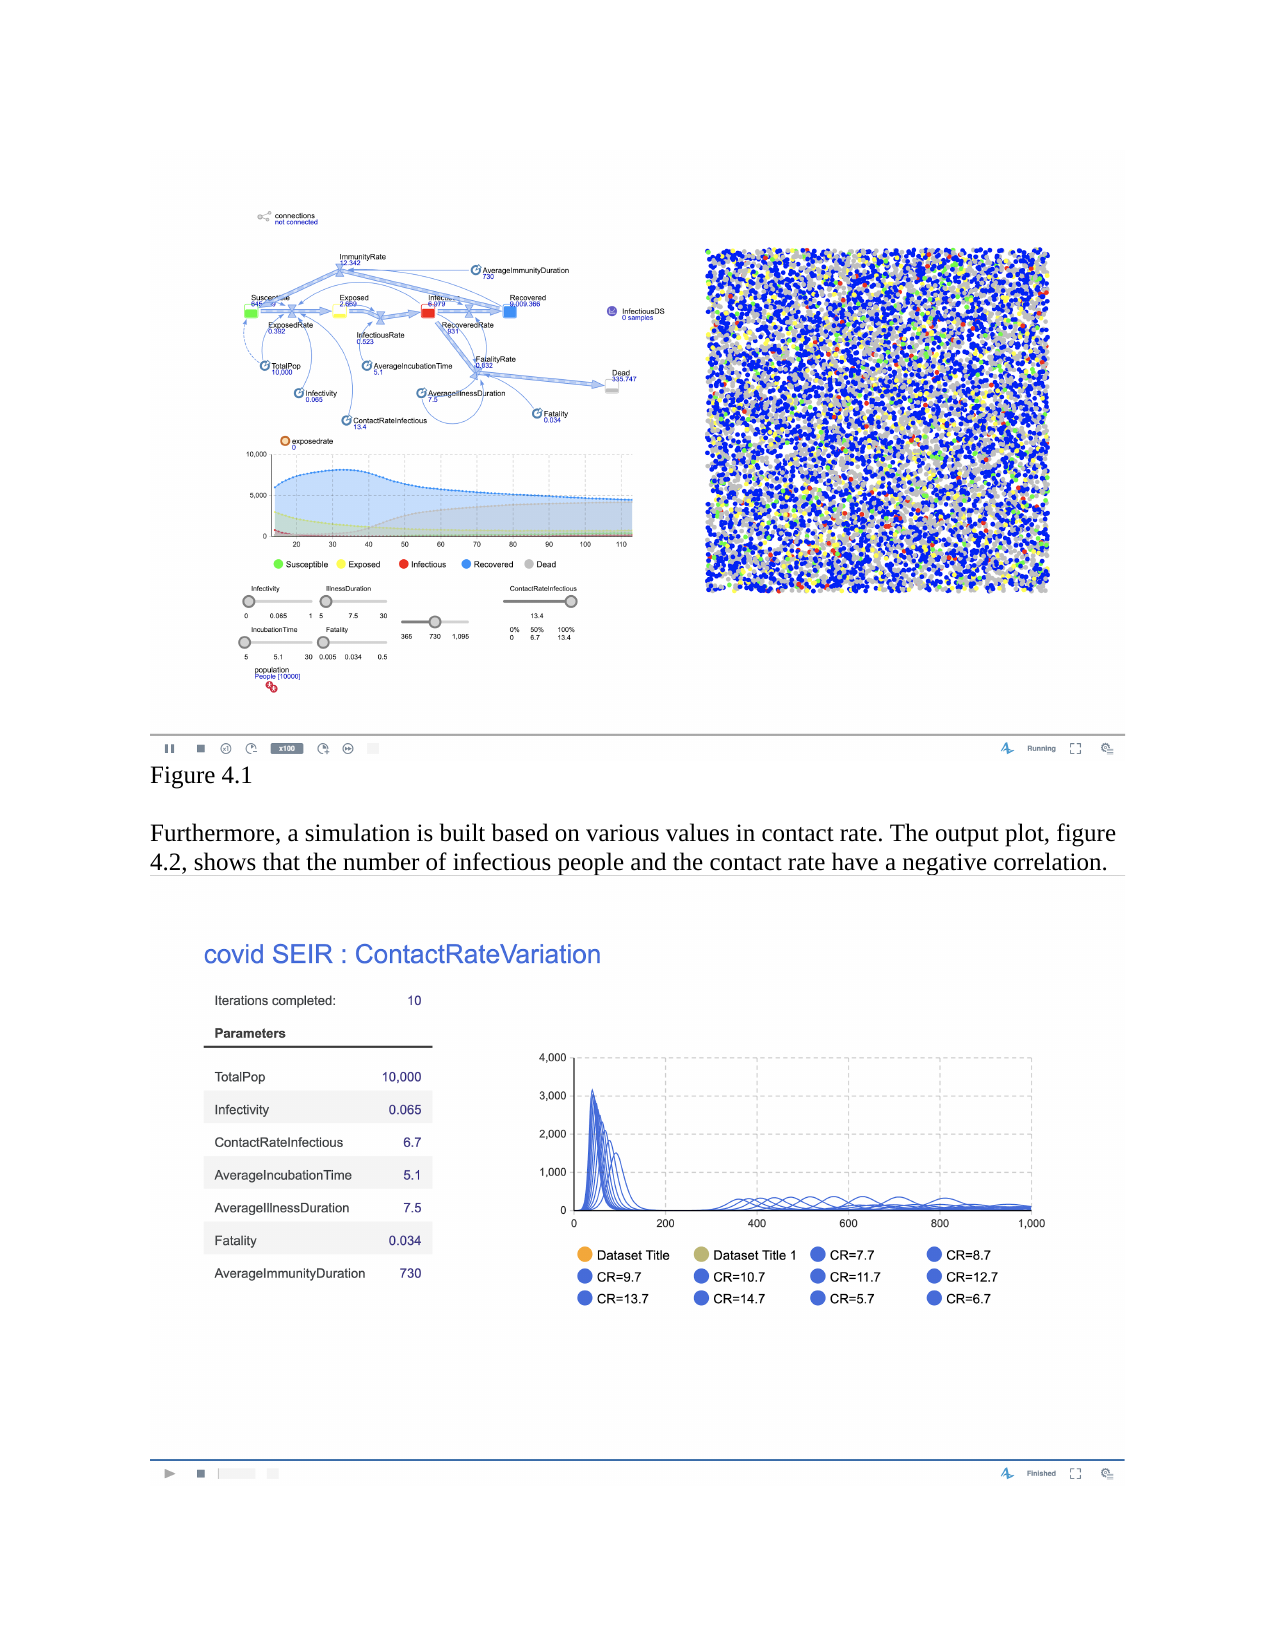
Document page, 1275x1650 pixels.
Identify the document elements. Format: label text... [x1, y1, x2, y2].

picture [150, 875, 1125, 1486]
picture [150, 150, 1125, 761]
text Figure 4.1 [150, 761, 1125, 789]
text Furthermore, a simulation is built based on various values in contact rate. The output plot, figure 4.2, shows that the number of infectious people and the contact rate have a negative correlation. [150, 818, 1125, 875]
